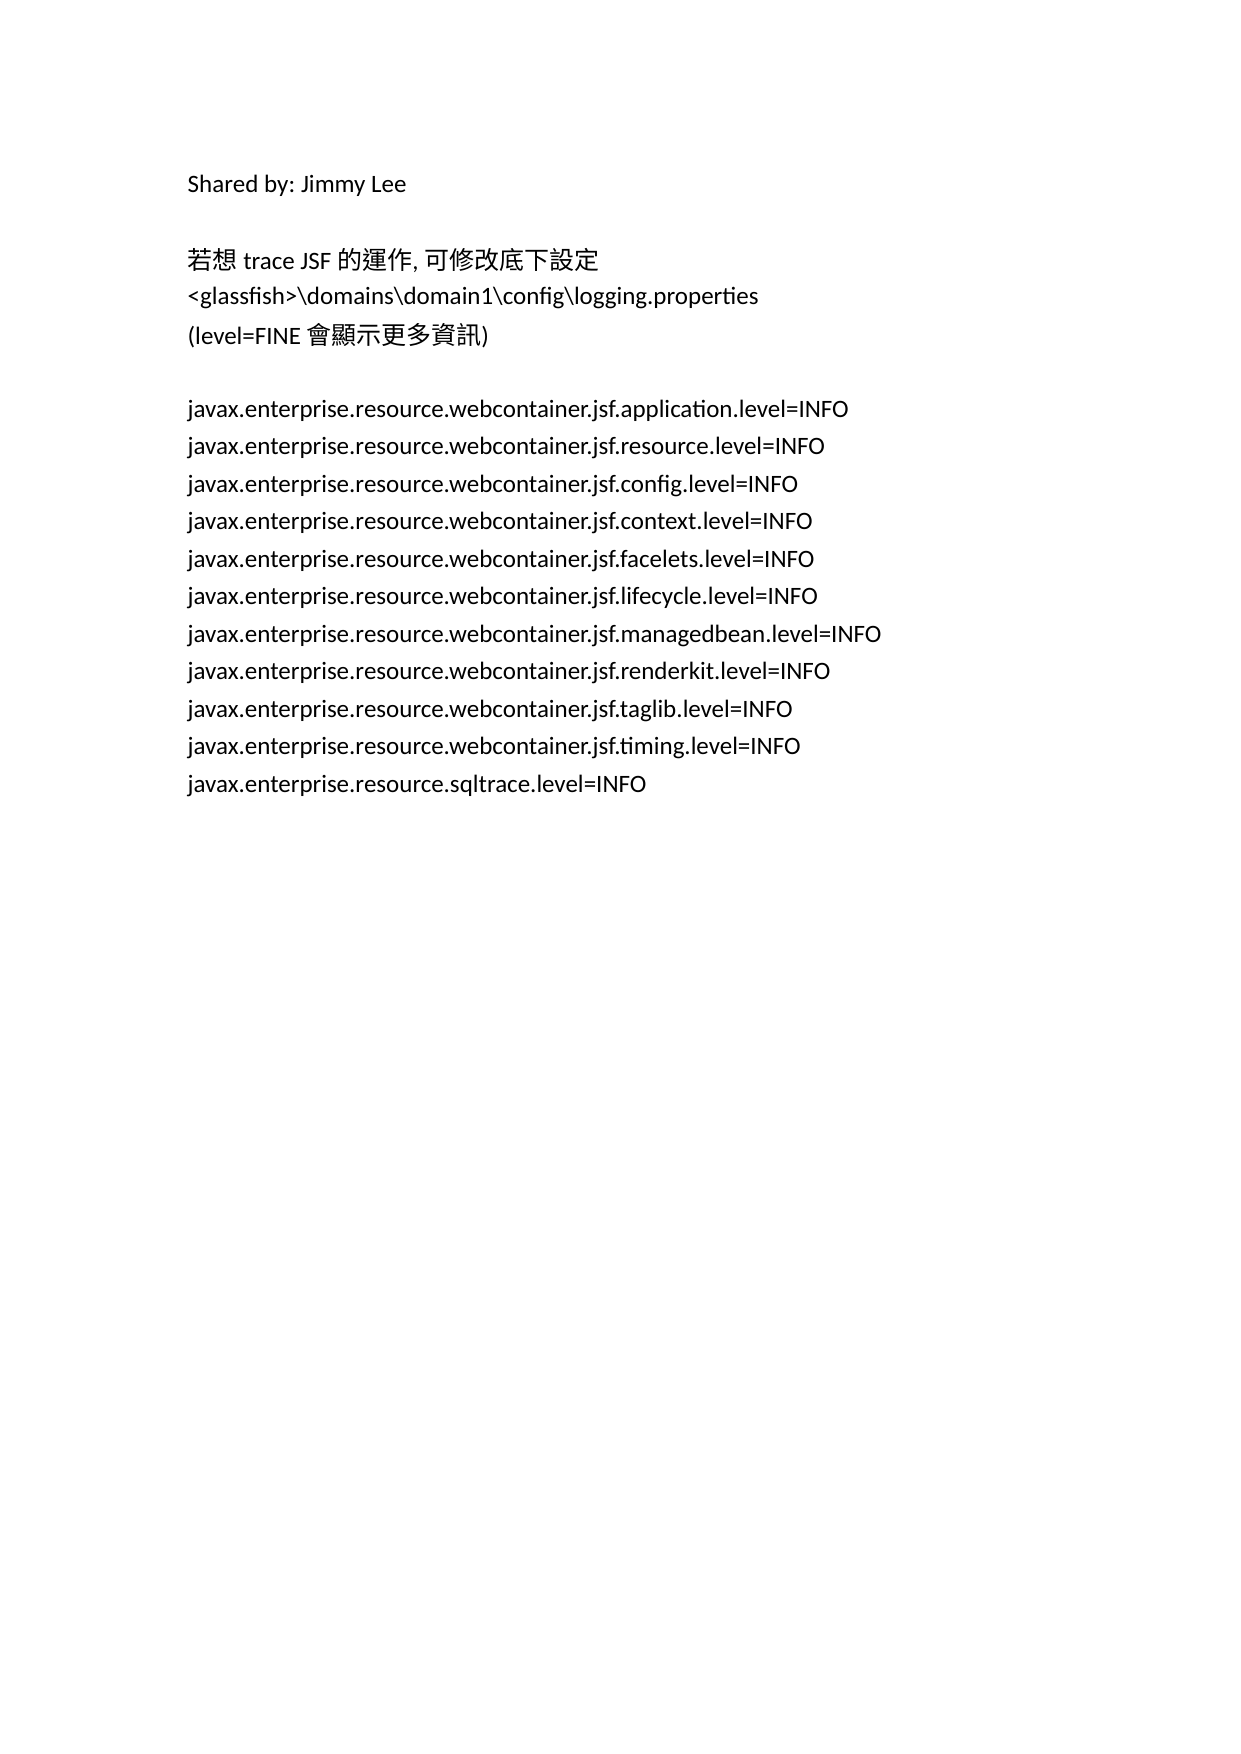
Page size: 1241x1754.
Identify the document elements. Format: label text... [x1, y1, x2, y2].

text (level=FINE會顯示更多資訊) [187, 314, 1053, 352]
text Shared by: Jimmy Lee [187, 164, 1053, 202]
text javax.enterprise.resource.webcontainer.jsf.renderkit.level=INFO [187, 652, 1053, 689]
text javax.enterprise.resource.webcontainer.jsf.config.level=INFO [187, 464, 1053, 502]
text javax.enterprise.resource.webcontainer.jsf.context.level=INFO [187, 502, 1053, 539]
text javax.enterprise.resource.webcontainer.jsf.resource.level=INFO [187, 427, 1053, 464]
text javax.enterprise.resource.webcontainer.jsf.timing.level=INFO [187, 727, 1053, 764]
text <glassfish>\domains\domain1\config\logging.properties [187, 277, 1053, 314]
text javax.enterprise.resource.webcontainer.jsf.taglib.level=INFO [187, 689, 1053, 727]
text 若想 trace JSF 的運作, 可修改底下設定 [187, 239, 1053, 277]
text javax.enterprise.resource.webcontainer.jsf.application.level=INFO [187, 389, 1053, 427]
text javax.enterprise.resource.webcontainer.jsf.facelets.level=INFO [187, 539, 1053, 577]
text javax.enterprise.resource.webcontainer.jsf.managedbean.level=INFO [187, 614, 1053, 652]
text javax.enterprise.resource.webcontainer.jsf.lifecycle.level=INFO [187, 577, 1053, 614]
text javax.enterprise.resource.sqltrace.level=INFO [187, 764, 1053, 802]
